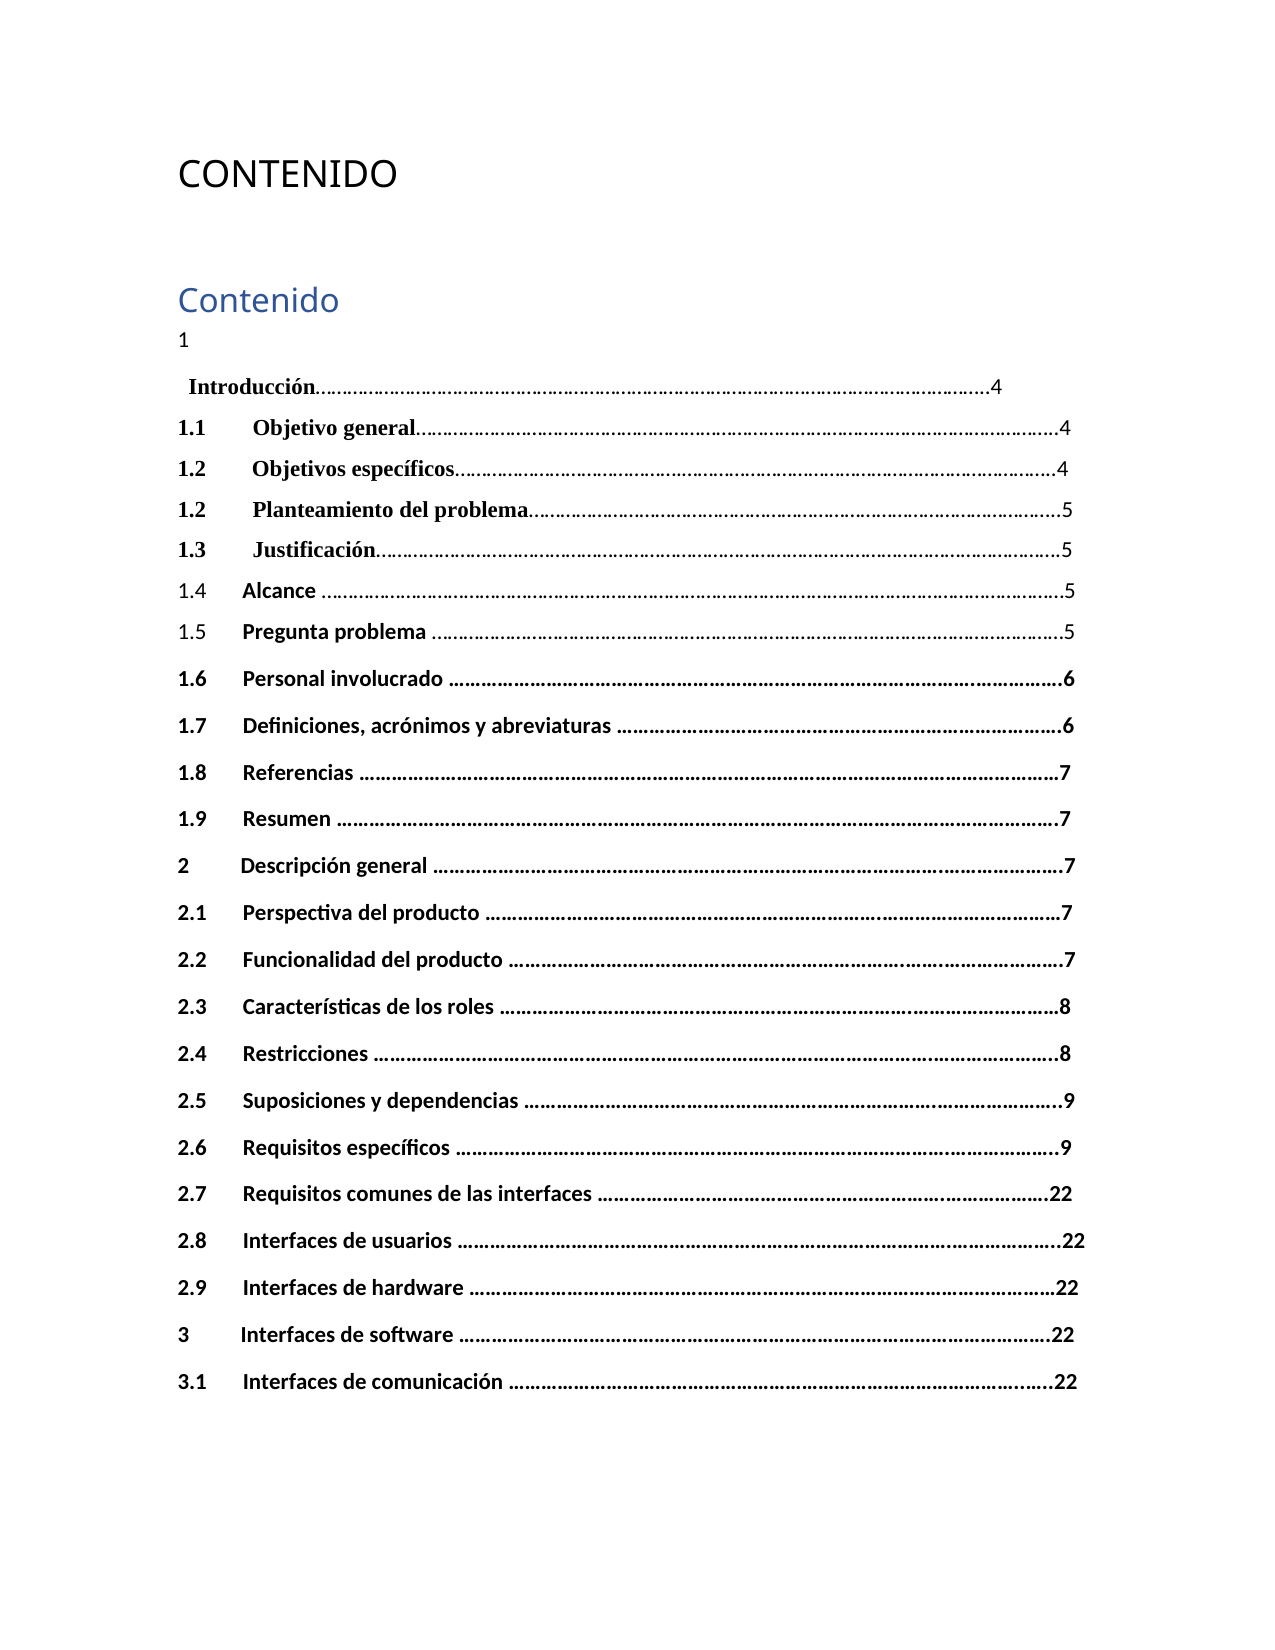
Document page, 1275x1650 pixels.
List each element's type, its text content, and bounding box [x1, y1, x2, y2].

text CONTENIDO [177, 148, 1098, 199]
